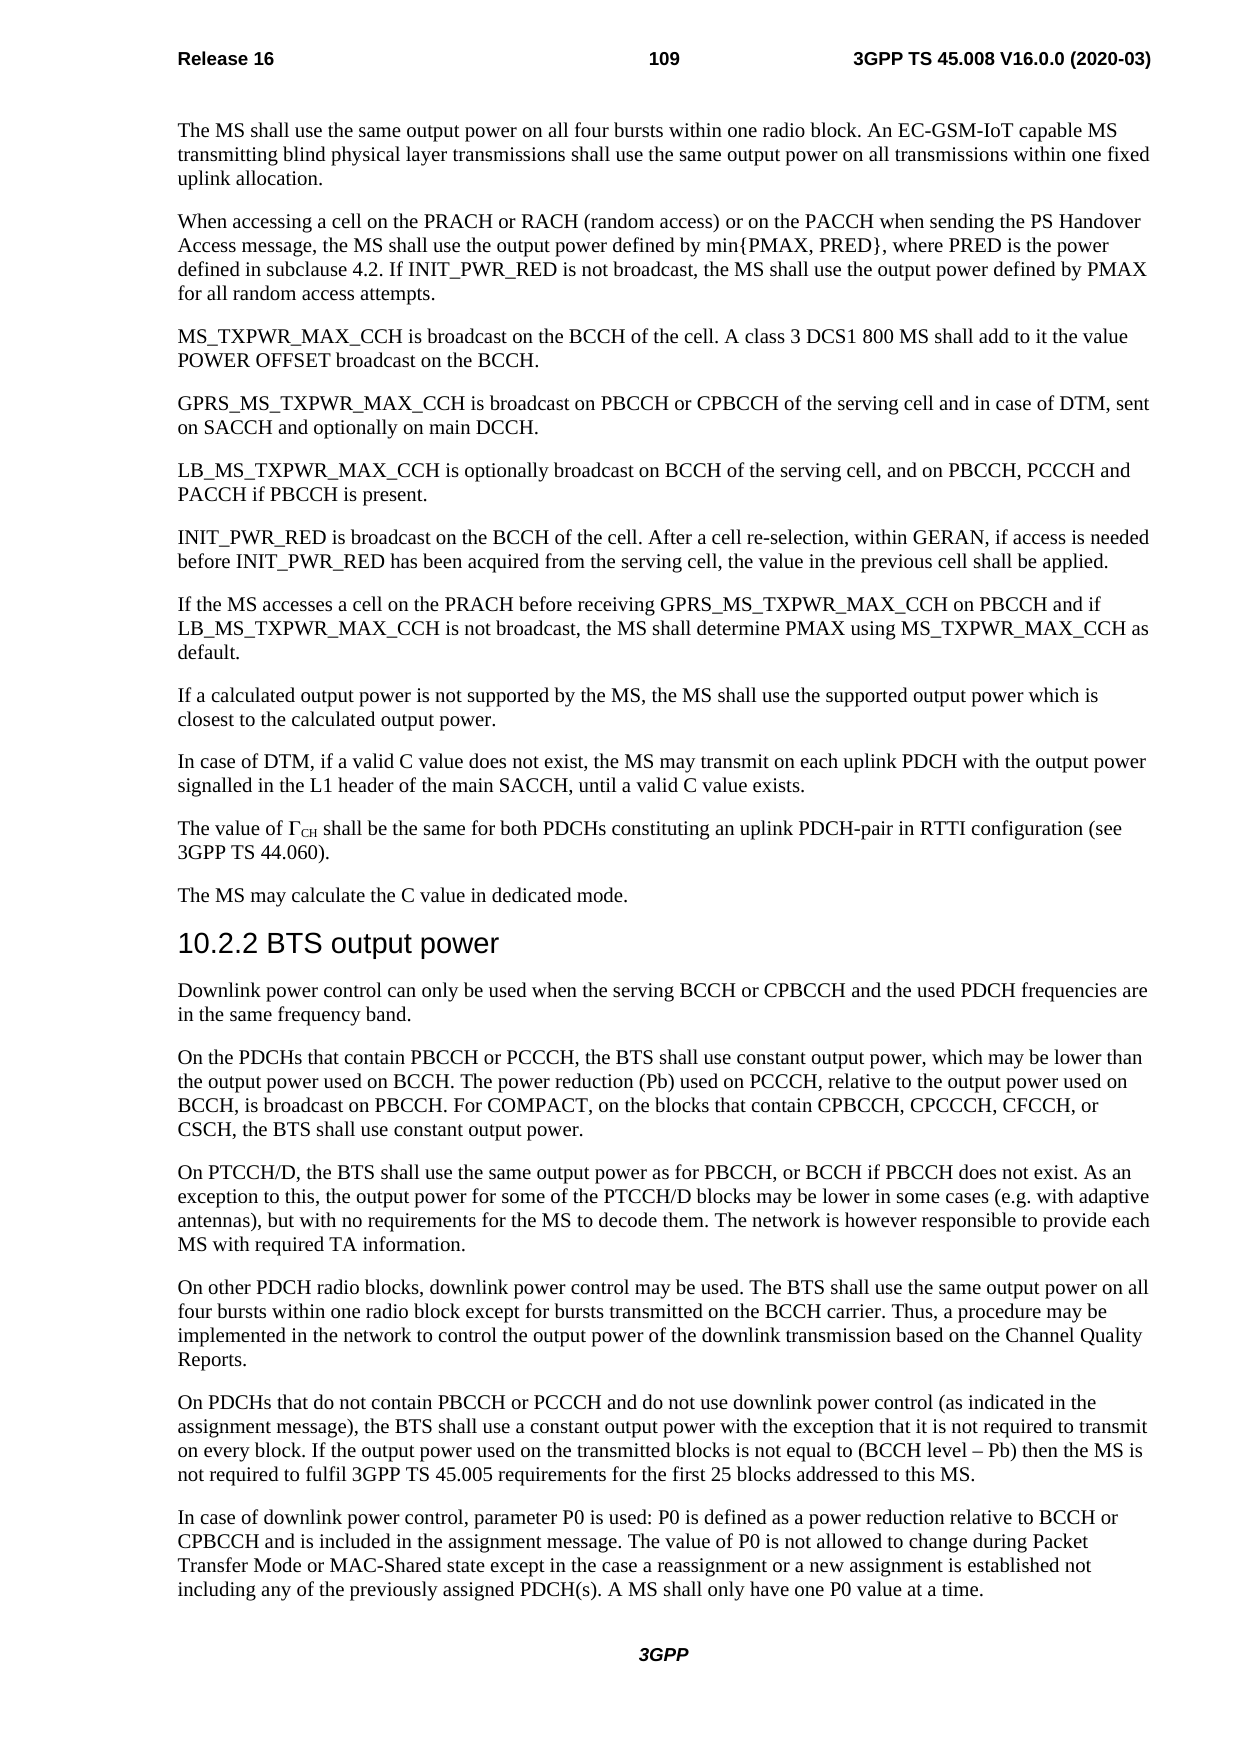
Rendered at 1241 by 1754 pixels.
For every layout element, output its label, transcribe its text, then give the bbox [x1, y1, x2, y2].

text The MS shall use the same output power on all four bursts within one radio block. An EC-GSM-IoT capable MS transmitting blind physical layer transmissions shall use the same output power on all transmissions within one fixed uplink allocation. [177, 118, 1152, 190]
text The MS may calculate the C value in dedicated mode. [177, 883, 1152, 907]
text On PTCCH/D, the BTS shall use the same output power as for PBCCH, or BCCH if PBCCH does not exist. As an exception to this, the output power for some of the PTCCH/D blocks may be lower in some cases (e.g. with adaptive antennas), but with no requirements for the MS to decode them. The network is however responsible to provide each MS with required TA information. [177, 1160, 1152, 1256]
text GPRS_MS_TXPWR_MAX_CCH is broadcast on PBCCH or CPBCCH of the serving cell and in case of DTM, sent on SACCH and optionally on main DCCH. [177, 391, 1152, 439]
text If the MS accesses a cell on the PRACH before receiving GPRS_MS_TXPWR_MAX_CCH on PBCCH and if LB_MS_TXPWR_MAX_CCH is not broadcast, the MS shall determine PMAX using MS_TXPWR_MAX_CCH as default. [177, 592, 1152, 664]
text On PDCHs that do not contain PBCCH or PCCCH and do not use downlink power control (as indicated in the assignment message), the BTS shall use a constant output power with the exception that it is not required to transmit on every block. If the output power used on the transmitted blocks is not equal to (BCCH level – Pb) then the MS is not required to fulfil 3GPP TS 45.005 requirements for the first 25 blocks addressed to this MS. [177, 1390, 1152, 1486]
text MS_TXPWR_MAX_CCH is broadcast on the BCCH of the cell. A class 3 DCS1 800 MS shall add to it the value POWER OFFSET broadcast on the BCCH. [177, 324, 1152, 372]
text The value of CH shall be the same for both PDCHs constituting an uplink PDCH-pair in RTTI configuration (see 3GPP TS 44.060). [177, 816, 1152, 864]
text On other PDCH radio blocks, downlink power control may be used. The BTS shall use the same output power on all four bursts within one radio block except for bursts transmitted on the BCCH carrier. Thus, a procedure may be implemented in the network to control the output power of the downlink transmission based on the Channel Quality Reports. [177, 1275, 1152, 1371]
text On the PDCHs that contain PBCCH or PCCCH, the BTS shall use constant output power, which may be lower than the output power used on BCCH. The power reduction (Pb) used on PCCCH, relative to the output power used on BCCH, is broadcast on PBCCH. For COMPACT, on the blocks that contain CPBCCH, CPCCCH, CFCCH, or CSCH, the BTS shall use constant output power. [177, 1045, 1152, 1141]
text INIT_PWR_RED is broadcast on the BCCH of the cell. After a cell re-selection, within GERAN, if access is needed before INIT_PWR_RED has been acquired from the serving cell, the value in the previous cell shall be applied. [177, 525, 1152, 573]
text When accessing a cell on the PRACH or RACH (random access) or on the PACCH when sending the PS Handover Access message, the MS shall use the output power defined by min{PMAX, PRED}, where PRED is the power defined in subclause 4.2. If INIT_PWR_RED is not broadcast, the MS shall use the output power defined by PMAX for all random access attempts. [177, 209, 1152, 305]
text LB_MS_TXPWR_MAX_CCH is optionally broadcast on BCCH of the serving cell, and on PBCCH, PCCCH and PACCH if PBCCH is present. [177, 458, 1152, 506]
subtitle 10.2.2 BTS output power [177, 926, 1152, 959]
text If a calculated output power is not supported by the MS, the MS shall use the supported output power which is closest to the calculated output power. [177, 682, 1152, 731]
text Downlink power control can only be used when the serving BCCH or CPBCCH and the used PDCH frequencies are in the same frequency band. [177, 978, 1152, 1026]
text In case of downlink power control, parameter P0 is used: P0 is defined as a power reduction relative to BCCH or CPBCCH and is included in the assignment message. The value of P0 is not allowed to change during Packet Transfer Mode or MAC-Shared state except in the case a reassignment or a new assignment is established not including any of the previously assigned PDCH(s). A MS shall only have one P0 value at a time. [177, 1505, 1152, 1601]
text In case of DTM, if a valid C value does not exist, the MS may transmit on each uplink PDCH with the output power signalled in the L1 header of the main SACCH, until a valid C value exists. [177, 749, 1152, 797]
